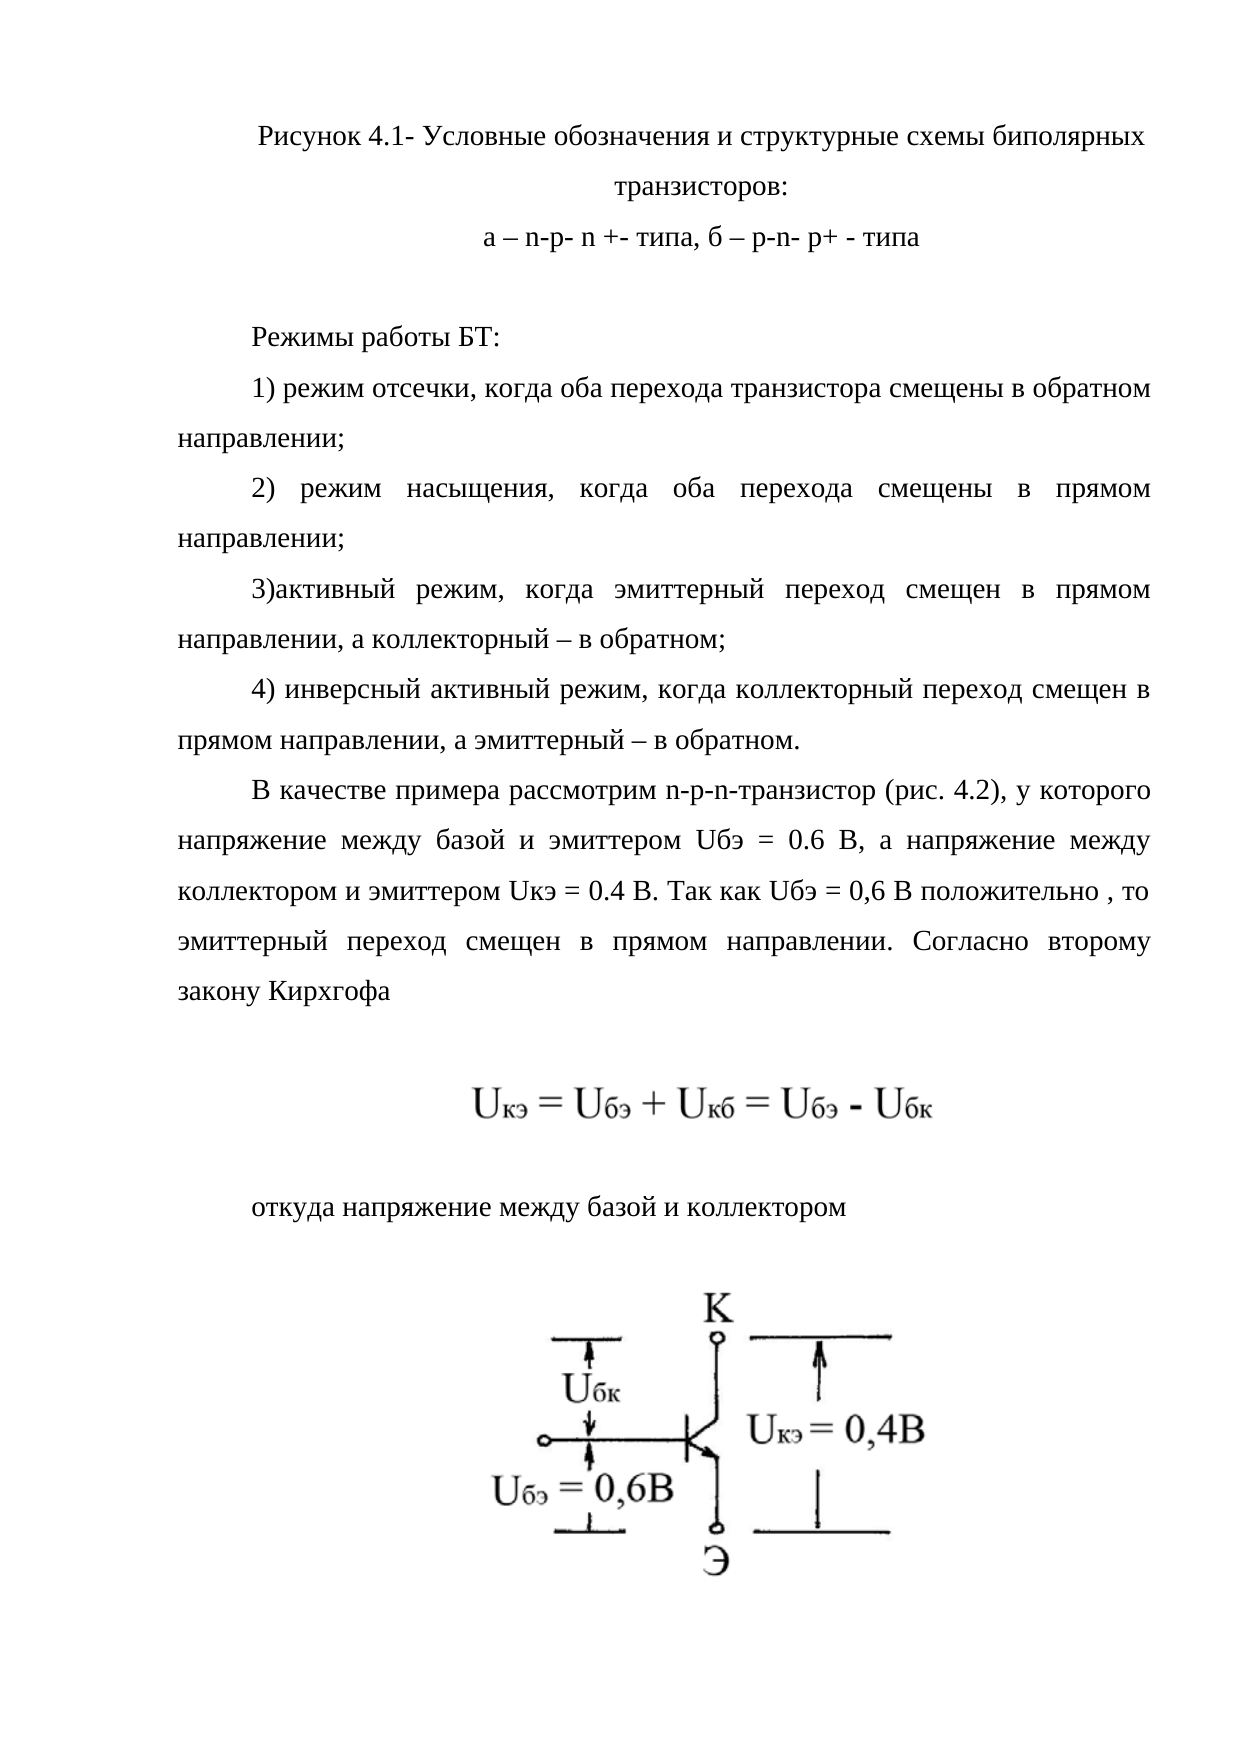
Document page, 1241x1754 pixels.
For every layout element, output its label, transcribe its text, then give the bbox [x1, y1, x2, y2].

text транзисторов: [177, 168, 1152, 202]
text 2) режим насыщения, когда оба перехода смещены в прямом направлении; [177, 470, 1152, 554]
text 4) инверсный активный режим, когда коллекторный переход смещен в прямом направлении, а эмиттерный – в обратном. [177, 672, 1152, 755]
text 3)активный режим, когда эмиттерный переход смещен в прямом направлении, а коллекторный – в обратном; [177, 571, 1152, 655]
text откуда напряжение между базой и коллектором [177, 1189, 1152, 1223]
text а – n-p- n +- типа, б – p-n- p+ - типа [177, 219, 1152, 252]
text 1) режим отсечки, когда оба перехода транзистора смещены в обратном направлении; [177, 370, 1152, 453]
text Рисунок 4.1- Условные обозначения и структурные схемы биполярных [177, 118, 1152, 152]
text В качестве примера рассмотрим n-p-n-транзистор (рис. 4.2), у которого напряжение между базой и эмиттером Uбэ = 0.6 В, а напряжение между коллектором и эмиттером Uкэ = 0.4 В. Так как Uбэ = 0,6 В положительно , то эмиттерный переход смещен в прямом направлении. Согласно второму закону Кирхгофа [177, 772, 1152, 1007]
text Режимы работы БТ: [177, 319, 1152, 353]
